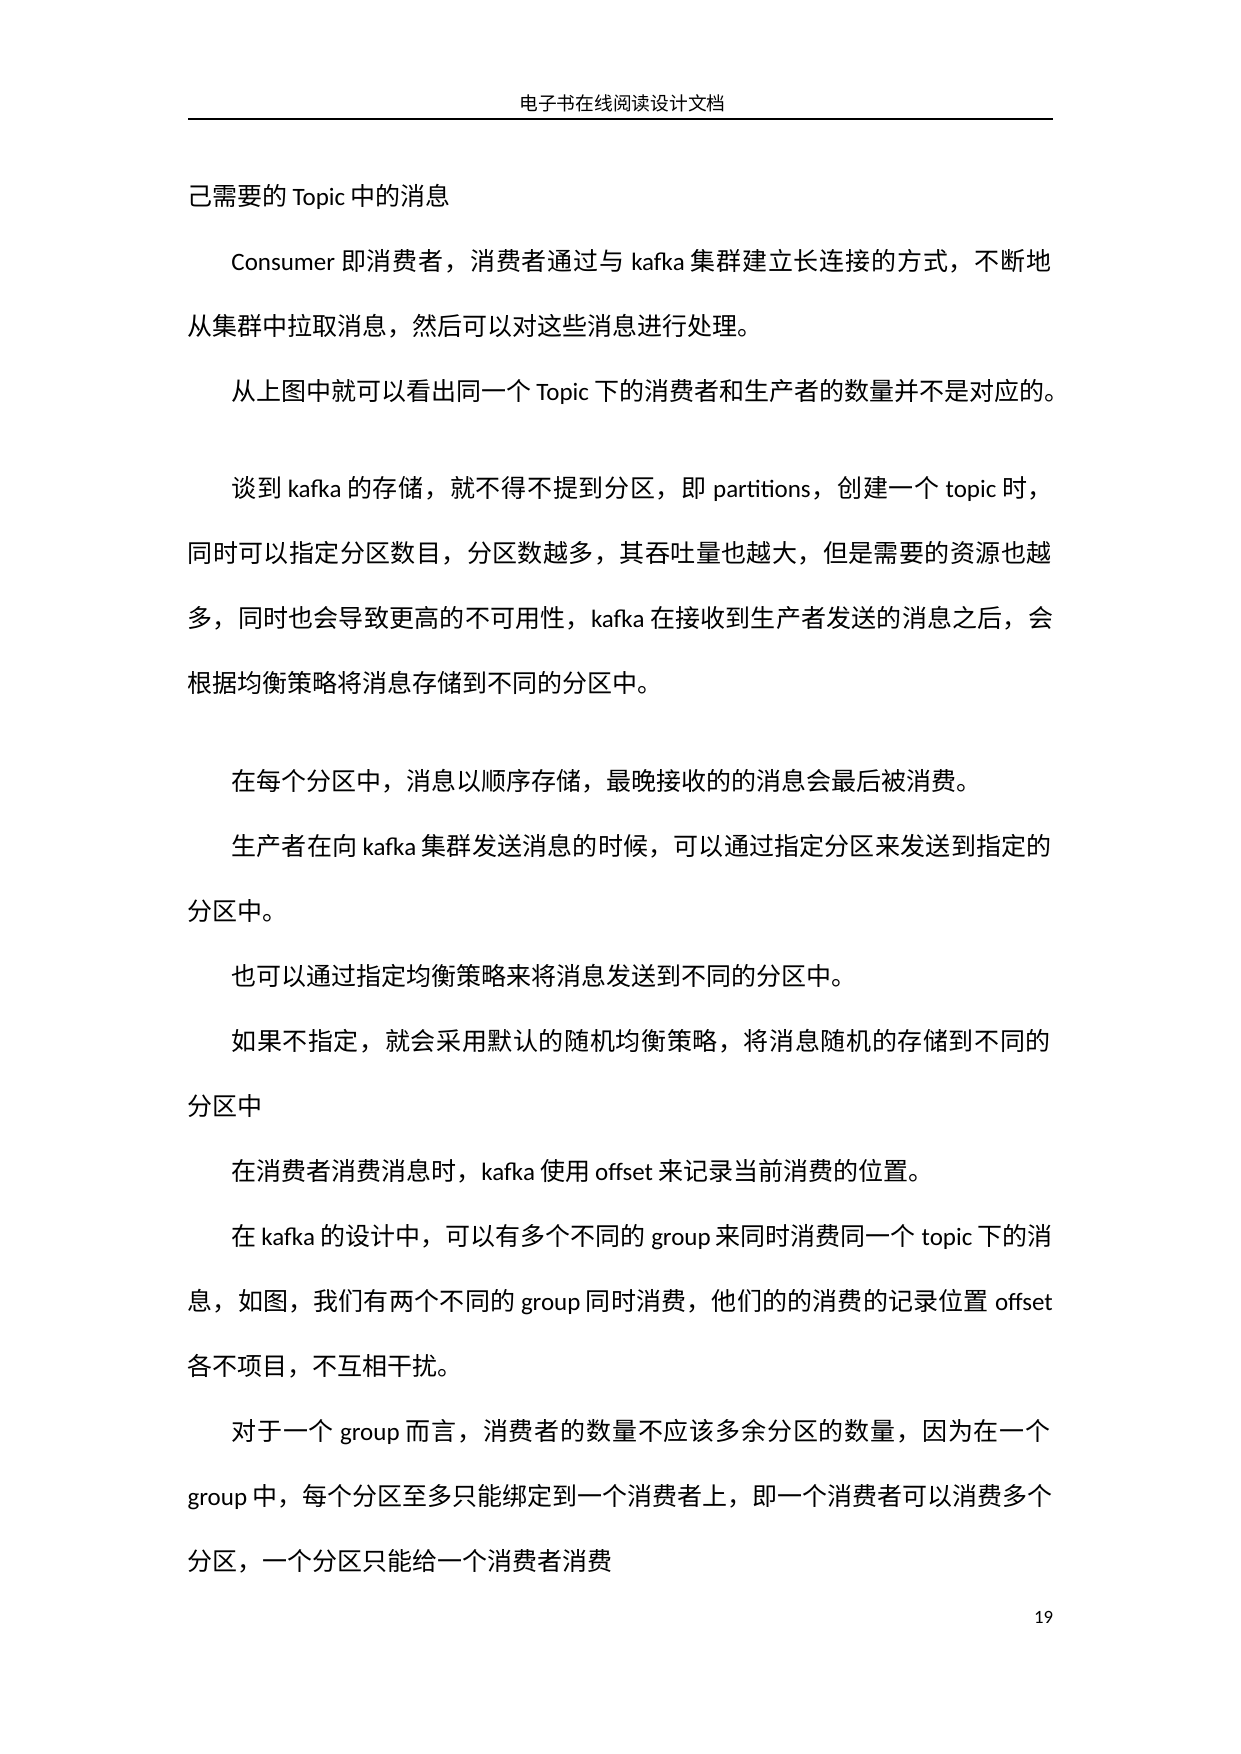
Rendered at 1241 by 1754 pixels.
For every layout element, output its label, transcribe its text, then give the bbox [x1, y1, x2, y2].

text 在kafka的设计中，可以有多个不同的group来同时消费同一个topic下的消息，如图，我们有两个不同的group同时消费，他们的的消费的记录位置offset各不项目，不互相干扰。 [187, 1202, 1053, 1397]
text 也可以通过指定均衡策略来将消息发送到不同的分区中。 [187, 942, 1053, 1007]
text 在消费者消费消息时，kafka使用offset来记录当前消费的位置。 [187, 1137, 1053, 1202]
text 生产者在向kafka集群发送消息的时候，可以通过指定分区来发送到指定的分区中。 [187, 812, 1053, 942]
text 对于一个group而言，消费者的数量不应该多余分区的数量，因为在一个group中，每个分区至多只能绑定到一个消费者上，即一个消费者可以消费多个分区，一个分区只能给一个消费者消费 [187, 1397, 1053, 1592]
text 如果不指定，就会采用默认的随机均衡策略，将消息随机的存储到不同的分区中 [187, 1007, 1053, 1137]
text 谈到kafka的存储，就不得不提到分区，即partitions，创建一个topic时，同时可以指定分区数目，分区数越多，其吞吐量也越大，但是需要的资源也越多，同时也会导致更高的不可用性，kafka在接收到生产者发送的消息之后，会根据均衡策略将消息存储到不同的分区中。 [187, 454, 1053, 714]
text Consumer即消费者，消费者通过与kafka集群建立长连接的方式，不断地从集群中拉取消息，然后可以对这些消息进行处理。 [187, 227, 1053, 357]
text 从上图中就可以看出同一个Topic下的消费者和生产者的数量并不是对应的。 [187, 357, 1053, 422]
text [187, 162, 1053, 227]
text 在每个分区中，消息以顺序存储，最晚接收的的消息会最后被消费。 [187, 747, 1053, 812]
